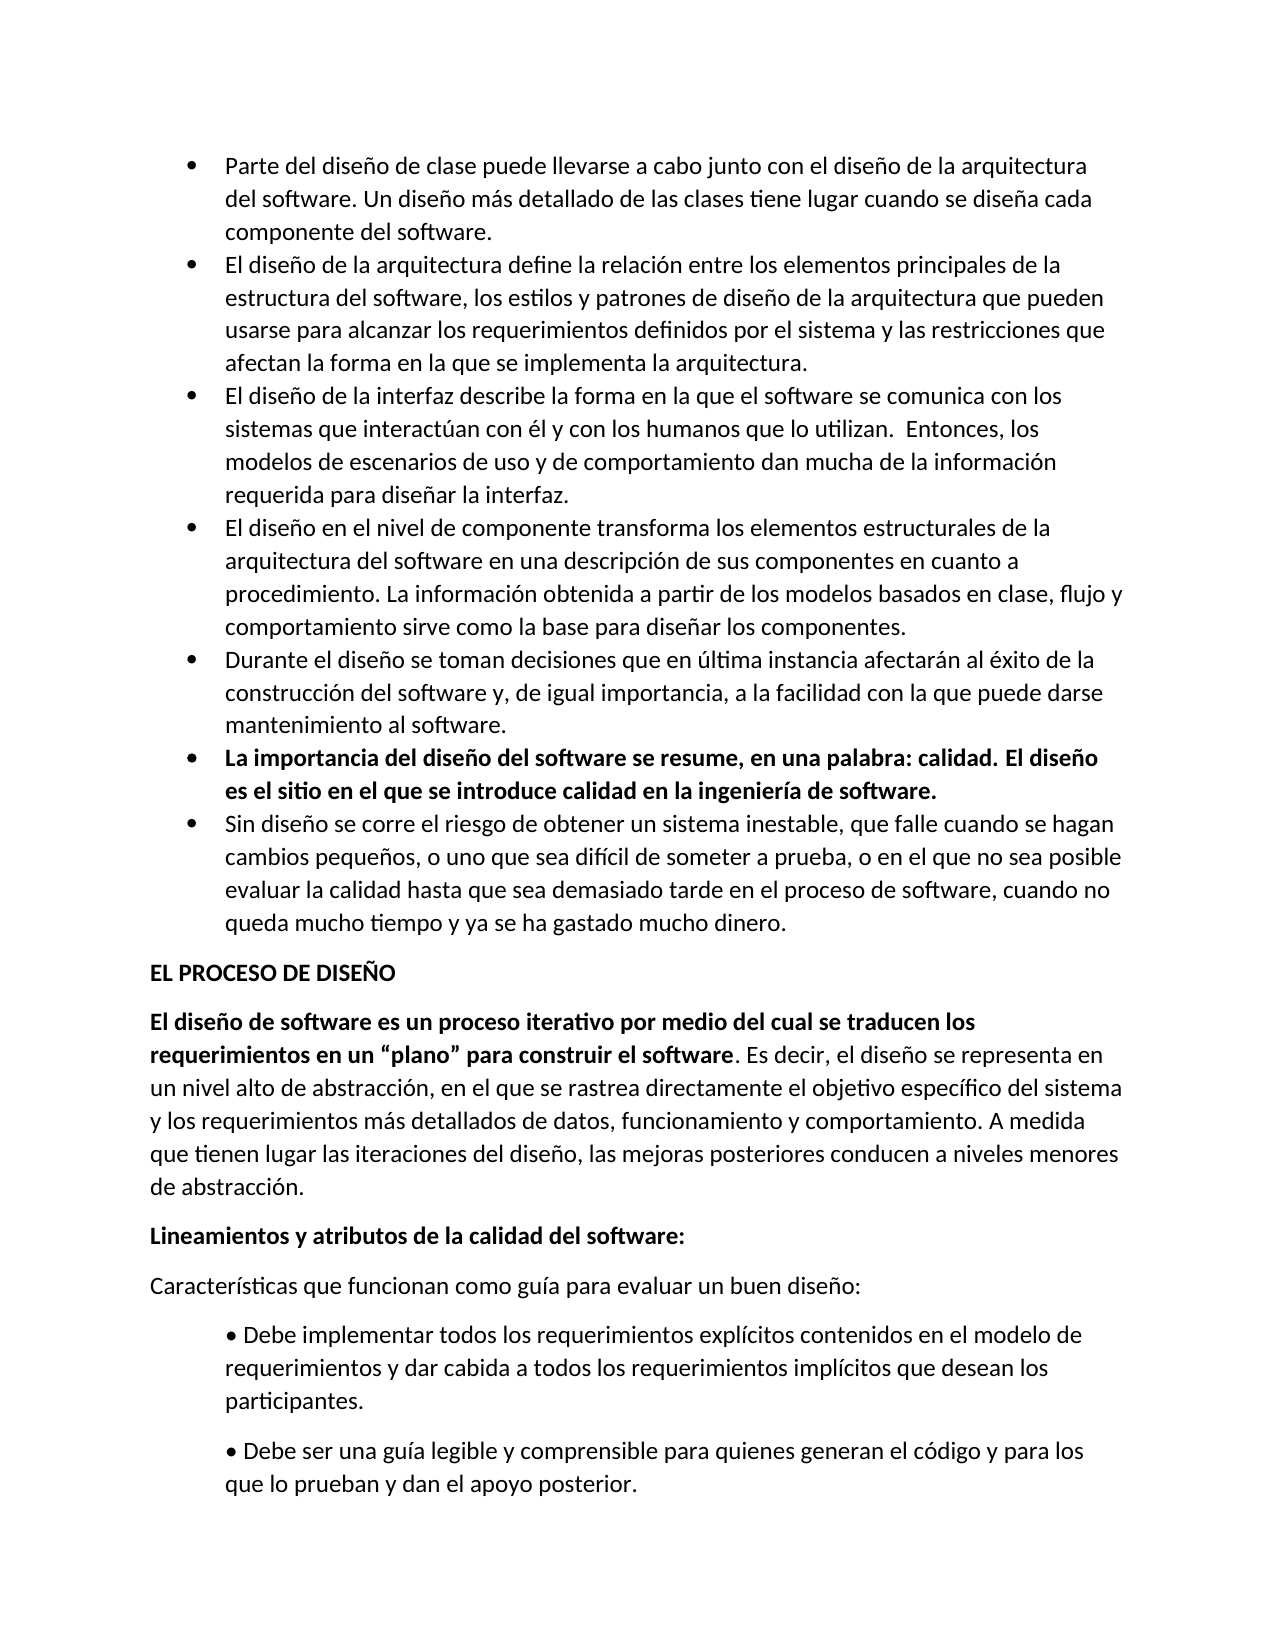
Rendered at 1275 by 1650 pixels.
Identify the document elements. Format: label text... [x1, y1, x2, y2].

list Sin diseño se corre el riesgo de obtener un sistema inestable, que falle cuando se hagan cambios pequeños, o uno que sea difícil de someter a prueba, o en el que no sea posible evaluar la calidad hasta que sea demasiado tarde en el proceso de software, cuando no queda mucho tiempo y ya se ha gastado mucho dinero. [187, 808, 1125, 938]
text • Debe implementar todos los requerimientos explícitos contenidos en el modelo de requerimientos y dar cabida a todos los requerimientos implícitos que desean los participantes. [225, 1319, 1125, 1416]
list Parte del diseño de clase puede llevarse a cabo junto con el diseño de la arquitectura del software. Un diseño más detallado de las clases tiene lugar cuando se diseña cada componente del software. [187, 150, 1125, 246]
text EL PROCESO DE DISEÑO [150, 957, 1125, 987]
text Lineamientos y atributos de la calidad del software: [150, 1220, 1125, 1251]
list El diseño de la interfaz describe la forma en la que el software se comunica con los sistemas que interactúan con él y con los humanos que lo utilizan. Entonces, los modelos de escenarios de uso y de comportamiento dan mucha de la información requerida para diseñar la interfaz. [187, 380, 1125, 510]
list El diseño de la arquitectura define la relación entre los elementos principales de la estructura del software, los estilos y patrones de diseño de la arquitectura que pueden usarse para alcanzar los requerimientos definidos por el sistema y las restricciones que afectan la forma en la que se implementa la arquitectura. [187, 249, 1125, 378]
list El diseño en el nivel de componente transforma los elementos estructurales de la arquitectura del software en una descripción de sus componentes en cuanto a procedimiento. La información obtenida a partir de los modelos basados en clase, flujo y comportamiento sirve como la base para diseñar los componentes. [187, 512, 1125, 641]
list Durante el diseño se toman decisiones que en última instancia afectarán al éxito de la construcción del software y, de igual importancia, a la facilidad con la que puede darse mantenimiento al software. [187, 644, 1125, 740]
text • Debe ser una guía legible y comprensible para quienes generan el código y para los que lo prueban y dan el apoyo posterior. [225, 1435, 1125, 1498]
list La importancia del diseño del software se resume, en una palabra: calidad. El diseño es el sitio en el que se introduce calidad en la ingeniería de software. [187, 742, 1125, 806]
text El diseño de software es un proceso iterativo por medio del cual se traducen los requerimientos en un “plano” para construir el software. Es decir, el diseño se representa en un nivel alto de abstracción, en el que se rastrea directamente el objetivo específico del sistema y los requerimientos más detallados de datos, funcionamiento y comportamiento. A medida que tienen lugar las iteraciones del diseño, las mejoras posteriores conducen a niveles menores de abstracción. [150, 1006, 1125, 1201]
text Características que funcionan como guía para evaluar un buen diseño: [150, 1270, 1125, 1301]
